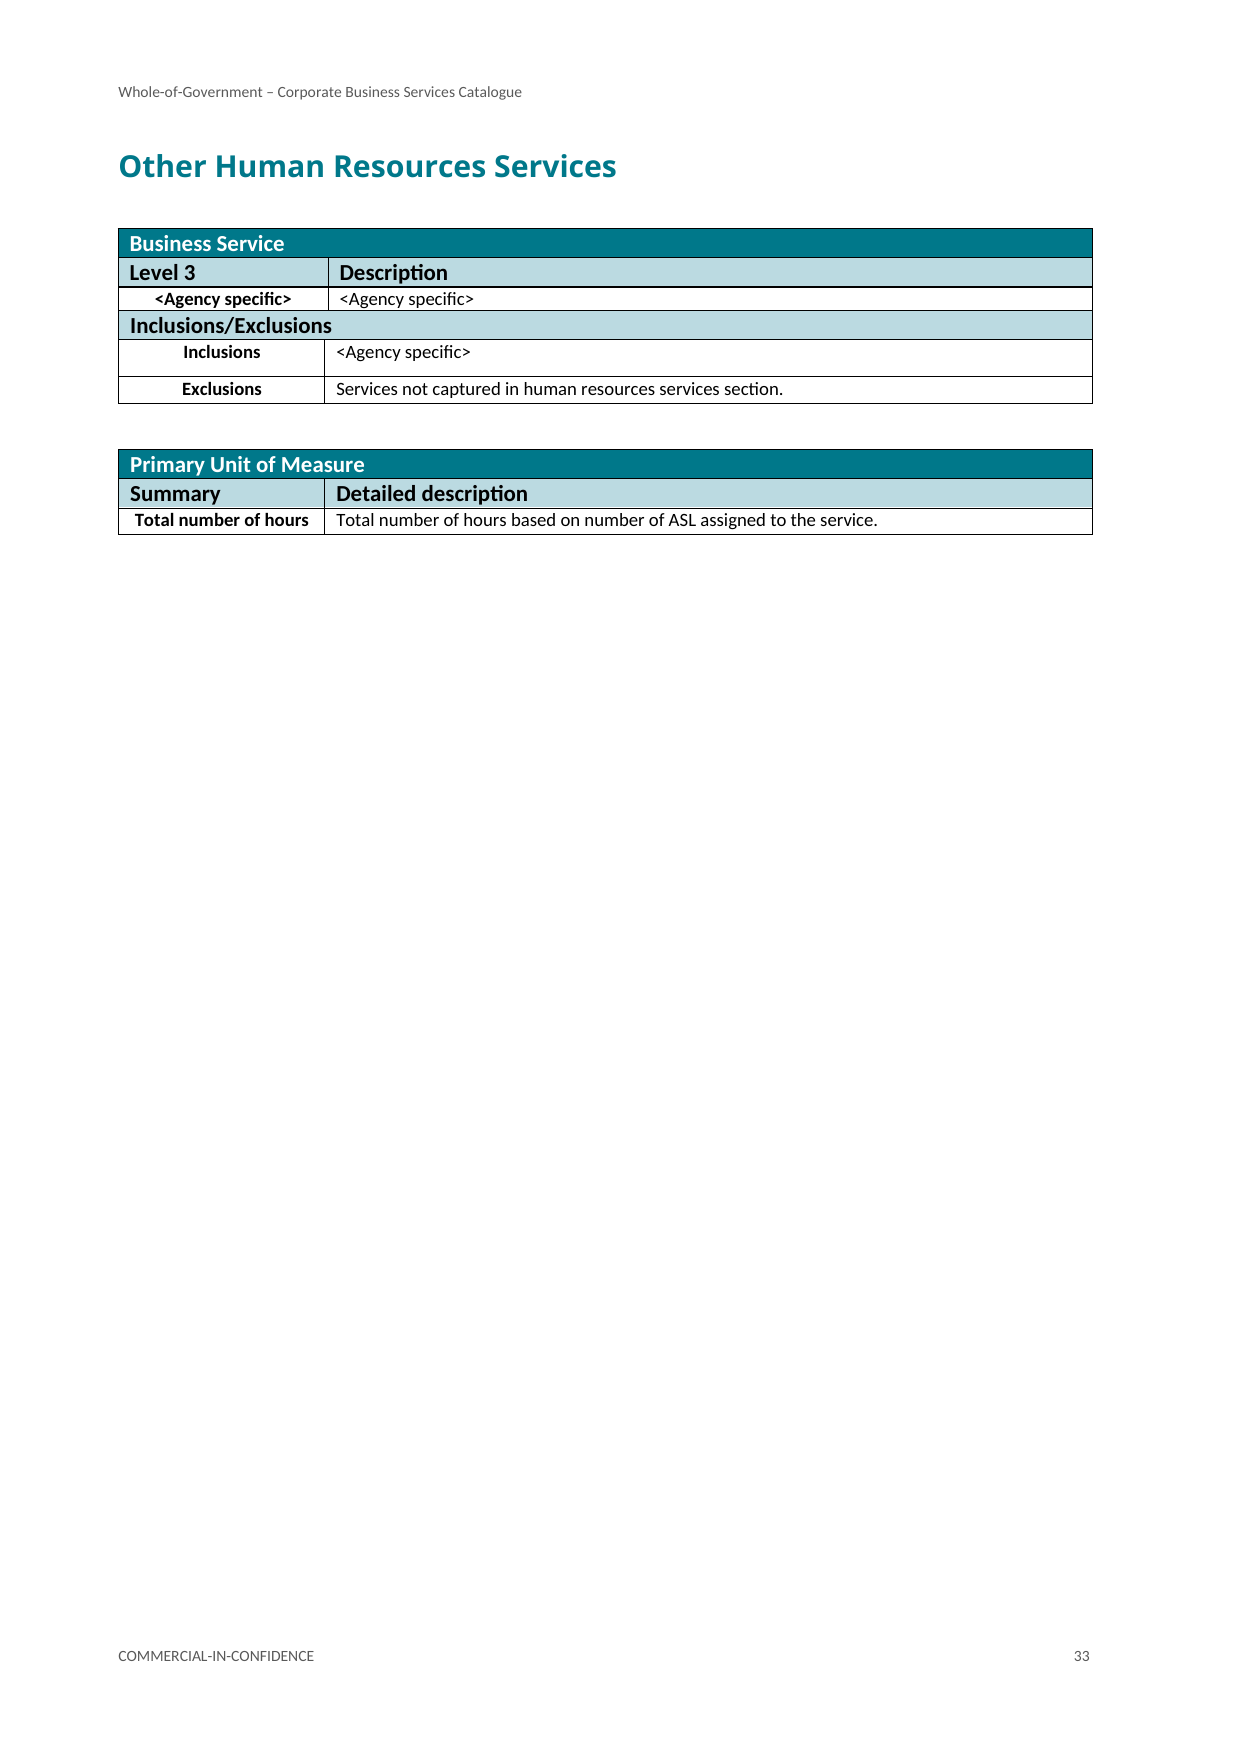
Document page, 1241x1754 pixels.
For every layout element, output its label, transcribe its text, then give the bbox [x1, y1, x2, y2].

table_header Business Service [119, 229, 1092, 257]
table_cell Services not captured in human resources services section. [325, 377, 1092, 402]
table_cell <Agency specific> [119, 288, 328, 310]
table_cell <Agency specific> [329, 288, 1092, 310]
table_cell Summary [119, 479, 324, 507]
subtitle Other Human Resources Services [118, 145, 1092, 186]
table_cell Detailed description [325, 479, 1092, 507]
table_header Inclusions/Exclusions [119, 311, 1092, 339]
table_cell Inclusions [119, 340, 324, 376]
table_cell Description [329, 258, 1092, 286]
table_header Primary Unit of Measure [119, 450, 1092, 478]
table_cell Total number of hours based on number of ASL assigned to the service. [325, 509, 1092, 534]
table_cell Exclusions [119, 377, 324, 402]
table_cell <Agency specific> [325, 340, 1092, 376]
table_cell Total number of hours [119, 509, 324, 534]
table_cell Level 3 [119, 258, 328, 286]
